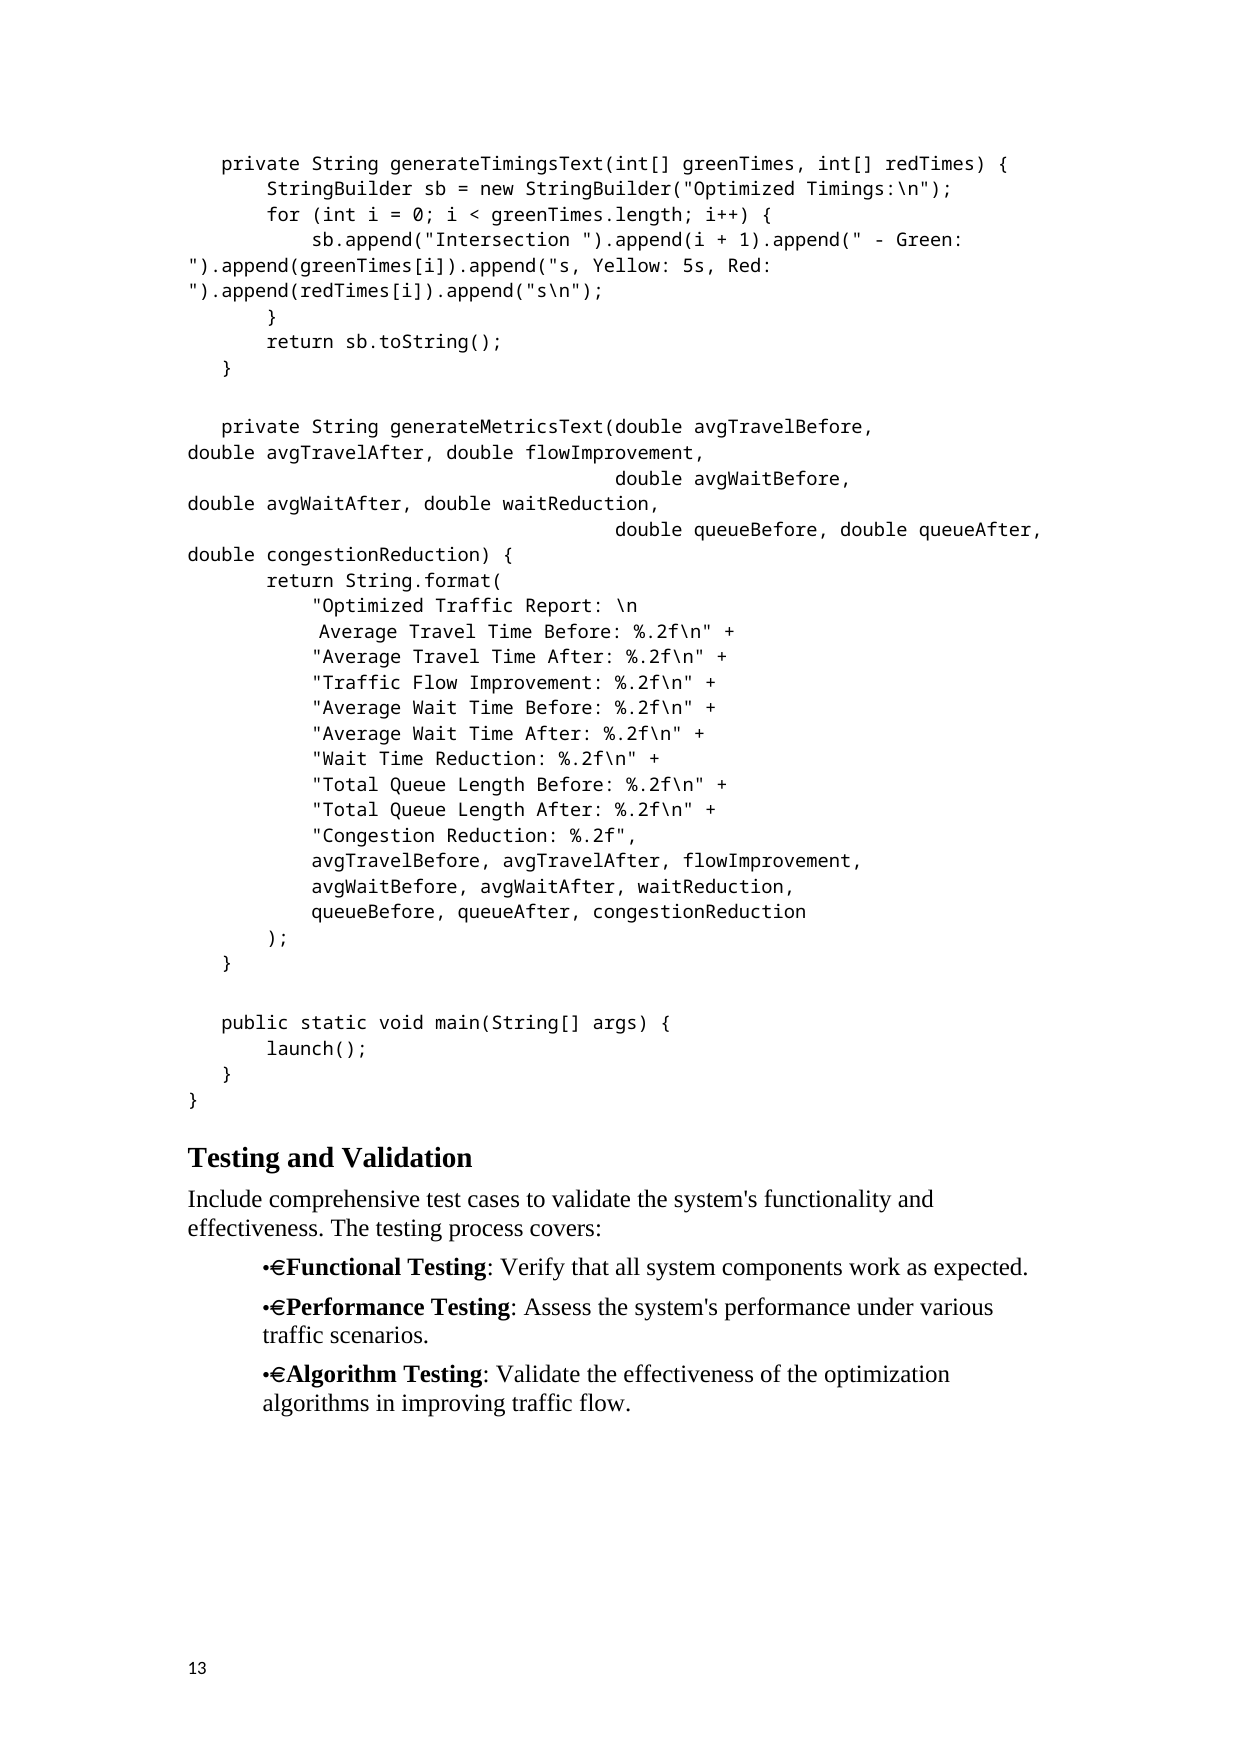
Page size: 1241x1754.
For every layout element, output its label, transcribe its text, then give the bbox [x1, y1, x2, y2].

text } [187, 303, 1053, 329]
text Include comprehensive test cases to validate the system's functionality and effectiveness. The testing process covers: [187, 1184, 1053, 1242]
text ); [187, 924, 1053, 950]
text StringBuilder sb = new StringBuilder("Optimized Timings:\n"); [187, 176, 1053, 201]
text sb.append("Intersection ").append(i + 1).append(" - Green: ").append(greenTimes[i]).append("s, Yellow: 5s, Red: ").append(redTimes[i]).append("s\n"); [187, 227, 1053, 303]
text "Total Queue Length After: %.2f\n" + [187, 797, 1053, 822]
text "Average Wait Time After: %.2f\n" + [187, 720, 1053, 746]
text "Average Wait Time Before: %.2f\n" + [187, 694, 1053, 720]
text } [187, 354, 1053, 380]
text } [187, 1086, 1053, 1111]
text Testing and Validation [187, 1141, 1053, 1174]
text "Total Queue Length Before: %.2f\n" + [187, 771, 1053, 797]
text } [187, 950, 1053, 975]
text return sb.toString(); [187, 329, 1053, 354]
text avgWaitBefore, avgWaitAfter, waitReduction, [187, 873, 1053, 899]
text } [187, 1060, 1053, 1086]
text avgTravelBefore, avgTravelAfter, flowImprovement, [187, 848, 1053, 873]
text for (int i = 0; i < greenTimes.length; i++) { [187, 201, 1053, 227]
text • Performance Testing: Assess the system's performance under various traffic scenarios. [262, 1292, 1053, 1349]
text queueBefore, queueAfter, congestionReduction [187, 899, 1053, 924]
text return String.format( [187, 567, 1053, 592]
text double avgWaitBefore, double avgWaitAfter, double waitReduction, [187, 465, 1053, 516]
text "Congestion Reduction: %.2f", [187, 822, 1053, 848]
text • Functional Testing: Verify that all system components work as expected. [262, 1252, 1053, 1281]
text "Wait Time Reduction: %.2f\n" + [187, 746, 1053, 771]
text private String generateTimingsText(int[] greenTimes, int[] redTimes) { [187, 150, 1053, 176]
text "Traffic Flow Improvement: %.2f\n" + [187, 669, 1053, 694]
text private String generateMetricsText(double avgTravelBefore, double avgTravelAfter, double flowImprovement, [187, 414, 1053, 465]
text public static void main(String[] args) { [187, 1009, 1053, 1035]
text launch(); [187, 1035, 1053, 1060]
text "Optimized Traffic Report: \n [187, 592, 1053, 618]
text Average Travel Time Before: %.2f\n" + [262, 618, 1053, 643]
text double queueBefore, double queueAfter, double congestionReduction) { [187, 516, 1053, 567]
text • Algorithm Testing: Validate the effectiveness of the optimization algorithms in improving traffic flow. [262, 1359, 1053, 1417]
text "Average Travel Time After: %.2f\n" + [187, 643, 1053, 669]
